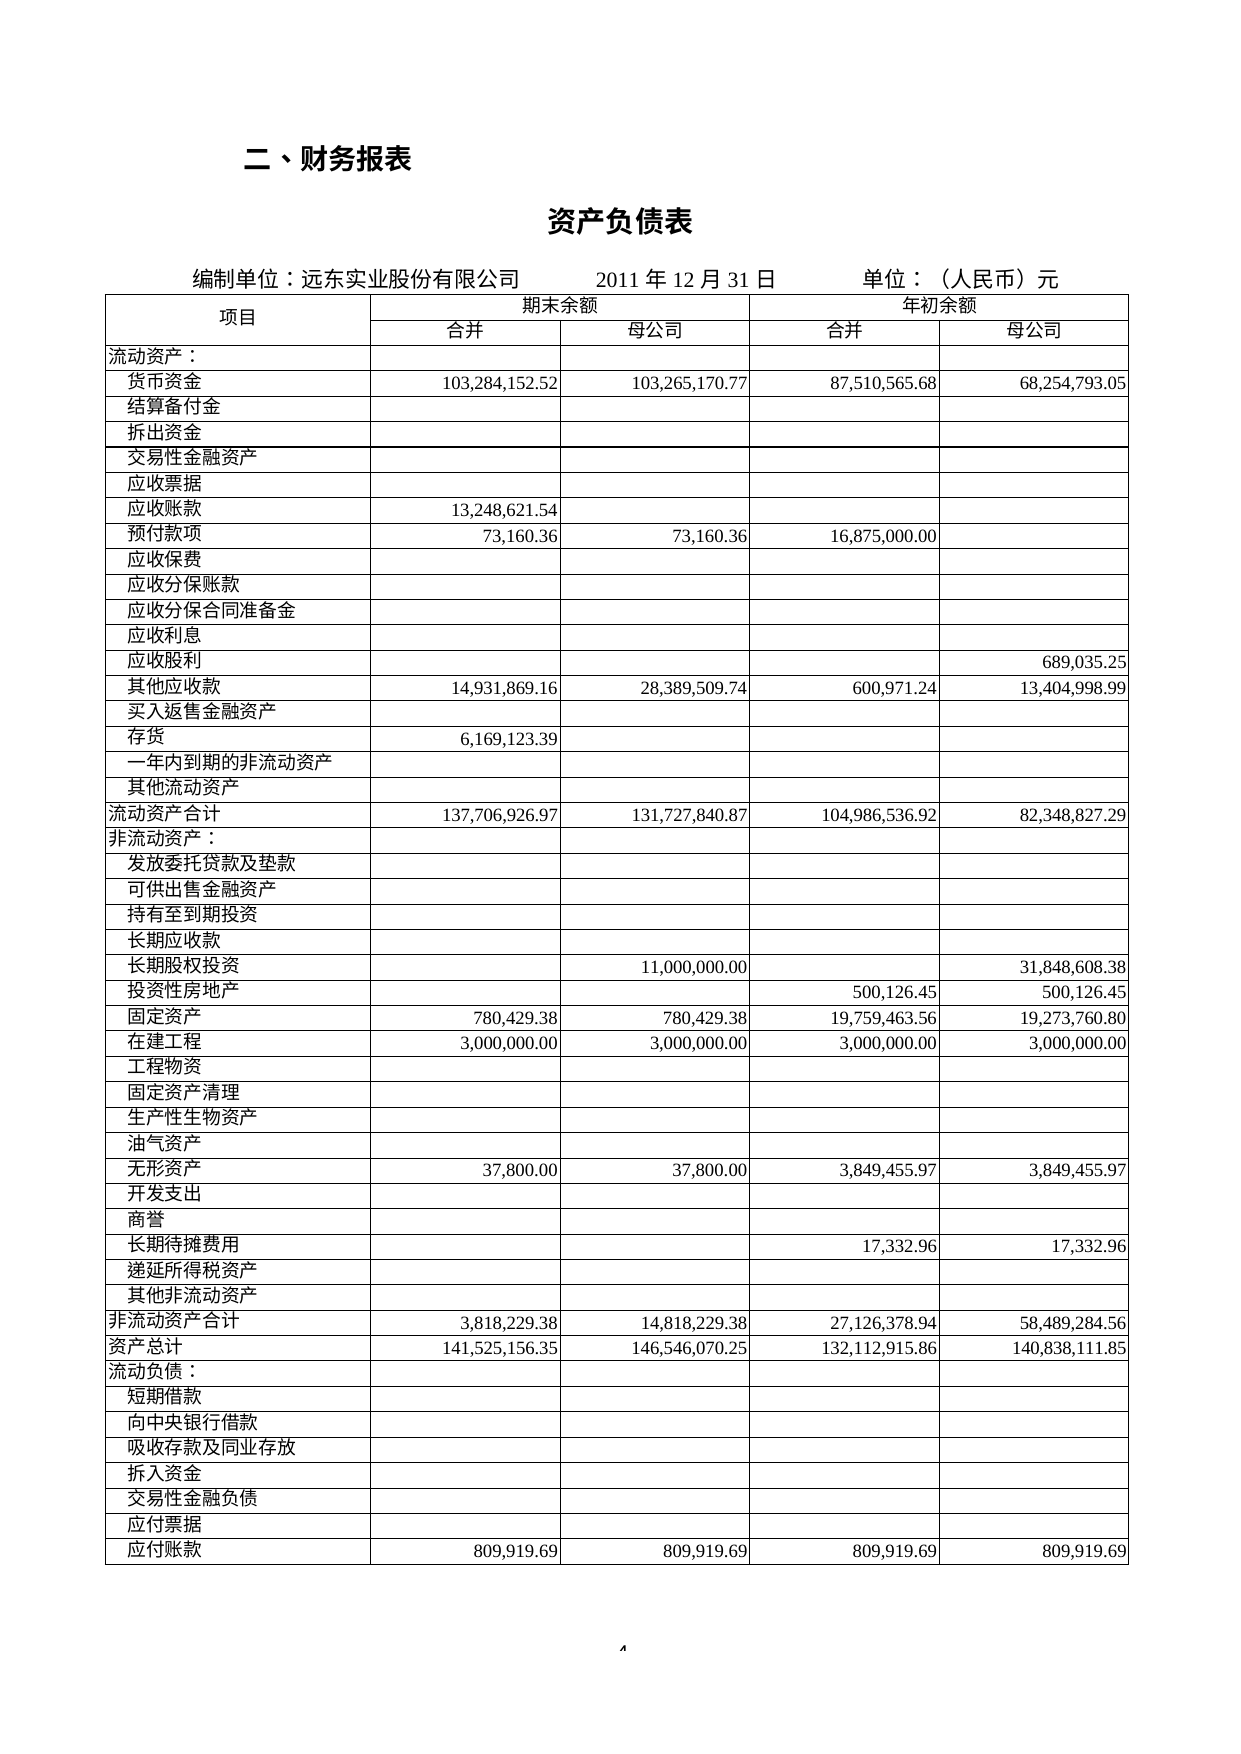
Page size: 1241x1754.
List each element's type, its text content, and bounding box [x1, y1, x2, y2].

table_cell 其他非流动资产 [106, 1285, 370, 1310]
table_cell 104,986,536.92 [750, 803, 939, 827]
table_cell 流动资产： [106, 346, 370, 370]
table_cell 应付账款 [106, 1539, 370, 1564]
table_cell [561, 981, 749, 1005]
table_cell [561, 727, 749, 751]
table_cell 在建工程 [106, 1031, 370, 1056]
table_cell 58,489,284.56 [940, 1311, 1128, 1335]
table_cell 递延所得税资产 [106, 1260, 370, 1284]
table_cell [940, 778, 1128, 802]
table_cell 31,848,608.38 [940, 955, 1128, 979]
table_cell [561, 549, 749, 573]
text 资产负债表 [98, 198, 1142, 241]
table_cell 其他应收款 [106, 676, 370, 700]
table_cell 28,389,509.74 [561, 676, 749, 700]
table_cell 500,126.45 [750, 981, 939, 1005]
table_cell [561, 1082, 749, 1107]
table_header 期末余额 [371, 295, 749, 319]
table_cell [371, 854, 560, 878]
table_cell [940, 1082, 1128, 1107]
table_cell 3,818,229.38 [371, 1311, 560, 1335]
table_cell 工程物资 [106, 1057, 370, 1081]
table_cell [561, 778, 749, 802]
table_cell 流动负债： [106, 1361, 370, 1386]
table_header 年初余额 [750, 295, 1128, 319]
table_cell [940, 397, 1128, 421]
table_cell [940, 1438, 1128, 1462]
table_cell 交易性金融资产 [106, 448, 370, 472]
table_cell [750, 930, 939, 954]
table_cell [750, 1082, 939, 1107]
table_cell 132,112,915.86 [750, 1336, 939, 1360]
table_cell [561, 1285, 749, 1310]
table_cell [561, 448, 749, 472]
table_cell [940, 346, 1128, 370]
table_cell [371, 1489, 560, 1513]
table_cell [371, 1235, 560, 1259]
table_cell 应收票据 [106, 473, 370, 497]
table_cell [371, 879, 560, 903]
table_cell [561, 1184, 749, 1208]
table_cell [371, 1057, 560, 1081]
table_cell 固定资产 [106, 1006, 370, 1030]
table_cell 19,273,760.80 [940, 1006, 1128, 1030]
table_cell [561, 1057, 749, 1081]
table_cell [940, 524, 1128, 548]
table_cell 发放委托贷款及垫款 [106, 854, 370, 878]
table_cell [371, 930, 560, 954]
table_cell [561, 625, 749, 649]
table_cell [371, 828, 560, 853]
table_cell [561, 1260, 749, 1284]
table_cell [940, 1463, 1128, 1487]
table_cell [750, 905, 939, 929]
table_cell [750, 1108, 939, 1132]
table_cell 13,404,998.99 [940, 676, 1128, 700]
table_cell [940, 1260, 1128, 1284]
table_cell [750, 778, 939, 802]
table_cell [750, 1412, 939, 1437]
table_cell [750, 1489, 939, 1513]
table_cell 17,332.96 [750, 1235, 939, 1259]
table_cell 买入返售金融资产 [106, 701, 370, 726]
table_cell [750, 625, 939, 649]
table_cell 无形资产 [106, 1159, 370, 1183]
table_cell [561, 1412, 749, 1437]
table_cell 应收保费 [106, 549, 370, 573]
table_cell [750, 600, 939, 624]
table_cell [940, 752, 1128, 777]
table_cell [371, 1184, 560, 1208]
table_cell [371, 473, 560, 497]
table_cell [561, 1489, 749, 1513]
table_cell 809,919.69 [940, 1539, 1128, 1564]
table_cell 16,875,000.00 [750, 524, 939, 548]
table_cell [561, 422, 749, 446]
table_cell 应收股利 [106, 651, 370, 675]
table_cell [561, 905, 749, 929]
table_cell [561, 1463, 749, 1487]
table_cell [371, 1412, 560, 1437]
table_cell [750, 1184, 939, 1208]
table_cell 合并 [371, 321, 560, 345]
table_cell [371, 1133, 560, 1157]
table_cell 短期借款 [106, 1387, 370, 1411]
table_cell [371, 1438, 560, 1462]
table_cell [561, 1514, 749, 1538]
table_cell [371, 1260, 560, 1284]
table_cell 3,000,000.00 [750, 1031, 939, 1056]
table_cell [371, 575, 560, 599]
table_cell [561, 346, 749, 370]
table_cell [371, 549, 560, 573]
table_cell [371, 905, 560, 929]
table_cell [561, 752, 749, 777]
table_cell 131,727,840.87 [561, 803, 749, 827]
table_cell 3,849,455.97 [940, 1159, 1128, 1183]
table_cell 689,035.25 [940, 651, 1128, 675]
table_cell [371, 1082, 560, 1107]
table_cell 600,971.24 [750, 676, 939, 700]
table_cell 3,849,455.97 [750, 1159, 939, 1183]
table_cell [371, 1463, 560, 1487]
table_cell [940, 448, 1128, 472]
table_cell 11,000,000.00 [561, 955, 749, 979]
table_cell [750, 1285, 939, 1310]
table_cell 固定资产清理 [106, 1082, 370, 1107]
table_cell [750, 422, 939, 446]
table_cell [940, 422, 1128, 446]
table_cell [561, 828, 749, 853]
table_cell [750, 473, 939, 497]
table_cell [750, 854, 939, 878]
table_cell 应收分保账款 [106, 575, 370, 599]
table_cell 3,000,000.00 [940, 1031, 1128, 1056]
text 编制单位：远东实业股份有限公司 2011 年 12 月 31 日 单位：（人民币）元 [109, 264, 1142, 294]
table_cell [940, 879, 1128, 903]
table_cell [750, 1514, 939, 1538]
table_cell [940, 1387, 1128, 1411]
table_cell [750, 879, 939, 903]
table_cell 向中央银行借款 [106, 1412, 370, 1437]
table_cell [371, 1514, 560, 1538]
table_cell 应收分保合同准备金 [106, 600, 370, 624]
table_cell [940, 701, 1128, 726]
table_cell [750, 448, 939, 472]
table_cell 809,919.69 [750, 1539, 939, 1564]
table_cell 3,000,000.00 [561, 1031, 749, 1056]
table_cell 母公司 [940, 321, 1128, 345]
table_cell [750, 575, 939, 599]
table_cell 非流动资产合计 [106, 1311, 370, 1335]
table_cell [940, 1361, 1128, 1386]
table_cell [750, 651, 939, 675]
table_cell [371, 422, 560, 446]
table_cell [940, 1209, 1128, 1233]
table_cell 应付票据 [106, 1514, 370, 1538]
table_cell 合并 [750, 321, 939, 345]
table_cell 拆出资金 [106, 422, 370, 446]
table_cell 持有至到期投资 [106, 905, 370, 929]
table_cell [371, 955, 560, 979]
table_cell 500,126.45 [940, 981, 1128, 1005]
table_cell [561, 397, 749, 421]
table_cell [750, 346, 939, 370]
table_cell [561, 498, 749, 523]
table_cell 应收账款 [106, 498, 370, 523]
table_cell [561, 1361, 749, 1386]
table_cell 长期待摊费用 [106, 1235, 370, 1259]
table_cell [940, 1057, 1128, 1081]
table_cell 137,706,926.97 [371, 803, 560, 827]
table_cell 交易性金融负债 [106, 1489, 370, 1513]
table_cell 19,759,463.56 [750, 1006, 939, 1030]
table_cell [750, 1387, 939, 1411]
table_cell [561, 1209, 749, 1233]
subtitle 二、财务报表 [244, 139, 1026, 178]
table_cell 生产性生物资产 [106, 1108, 370, 1132]
table_cell 73,160.36 [561, 524, 749, 548]
table_cell [371, 1387, 560, 1411]
table_cell [371, 1108, 560, 1132]
table_cell 140,838,111.85 [940, 1336, 1128, 1360]
table_cell [940, 1514, 1128, 1538]
table_cell [940, 1108, 1128, 1132]
table_cell [371, 1361, 560, 1386]
table_cell [371, 625, 560, 649]
table_cell 可供出售金融资产 [106, 879, 370, 903]
table_cell [940, 905, 1128, 929]
table_cell [371, 981, 560, 1005]
table_cell [940, 1184, 1128, 1208]
table_cell [371, 346, 560, 370]
table_cell [750, 1057, 939, 1081]
table_cell 货币资金 [106, 371, 370, 396]
table_cell [750, 752, 939, 777]
table_cell [750, 701, 939, 726]
table_cell 应收利息 [106, 625, 370, 649]
table_cell 780,429.38 [561, 1006, 749, 1030]
table_cell 资产总计 [106, 1336, 370, 1360]
table_header 项目 [106, 295, 370, 345]
table_cell 长期应收款 [106, 930, 370, 954]
table_cell 82,348,827.29 [940, 803, 1128, 827]
table_cell [561, 1235, 749, 1259]
table_cell 146,546,070.25 [561, 1336, 749, 1360]
table_cell 809,919.69 [371, 1539, 560, 1564]
table_cell 13,248,621.54 [371, 498, 560, 523]
table_cell 存货 [106, 727, 370, 751]
table_cell 3,000,000.00 [371, 1031, 560, 1056]
table_cell [561, 854, 749, 878]
table_cell [750, 1463, 939, 1487]
table_cell [940, 930, 1128, 954]
table_cell 流动资产合计 [106, 803, 370, 827]
table_cell [371, 1209, 560, 1233]
table_cell [561, 1387, 749, 1411]
table_cell [940, 828, 1128, 853]
table_cell [750, 1209, 939, 1233]
table_cell [940, 549, 1128, 573]
table_cell [750, 727, 939, 751]
table_cell 809,919.69 [561, 1539, 749, 1564]
table_cell 母公司 [561, 321, 749, 345]
table_cell [940, 473, 1128, 497]
table_cell [371, 701, 560, 726]
table_cell [371, 1285, 560, 1310]
table_cell [940, 854, 1128, 878]
table_cell [940, 1133, 1128, 1157]
table_cell 27,126,378.94 [750, 1311, 939, 1335]
table_cell 油气资产 [106, 1133, 370, 1157]
table_cell [940, 625, 1128, 649]
table_cell 开发支出 [106, 1184, 370, 1208]
table_cell 141,525,156.35 [371, 1336, 560, 1360]
table_cell 拆入资金 [106, 1463, 370, 1487]
table_cell [561, 930, 749, 954]
table_cell 长期股权投资 [106, 955, 370, 979]
table_cell [750, 397, 939, 421]
table_cell 17,332.96 [940, 1235, 1128, 1259]
table_cell 6,169,123.39 [371, 727, 560, 751]
table_cell [371, 778, 560, 802]
table_cell [940, 575, 1128, 599]
table_cell 投资性房地产 [106, 981, 370, 1005]
table_cell [940, 727, 1128, 751]
table_cell [561, 600, 749, 624]
table_cell [940, 1412, 1128, 1437]
table_cell 37,800.00 [371, 1159, 560, 1183]
table_cell 商誉 [106, 1209, 370, 1233]
table_cell 780,429.38 [371, 1006, 560, 1030]
table_cell [750, 1133, 939, 1157]
table_cell [371, 752, 560, 777]
table_cell [561, 1133, 749, 1157]
table_cell 73,160.36 [371, 524, 560, 548]
table_cell [371, 448, 560, 472]
table_cell [561, 473, 749, 497]
table_cell 14,931,869.16 [371, 676, 560, 700]
table_cell 预付款项 [106, 524, 370, 548]
table_cell 14,818,229.38 [561, 1311, 749, 1335]
table_cell [940, 1489, 1128, 1513]
table_cell [750, 498, 939, 523]
table_cell [561, 1438, 749, 1462]
table_cell [750, 1438, 939, 1462]
table_cell 一年内到期的非流动资产 [106, 752, 370, 777]
table_cell [750, 828, 939, 853]
table_cell [371, 397, 560, 421]
table_cell 37,800.00 [561, 1159, 749, 1183]
table_cell [940, 600, 1128, 624]
table_cell [561, 879, 749, 903]
table_cell [750, 1361, 939, 1386]
table_cell 结算备付金 [106, 397, 370, 421]
table_cell [561, 651, 749, 675]
table_cell [561, 701, 749, 726]
table_cell 103,284,152.52 [371, 371, 560, 396]
table_cell [750, 955, 939, 979]
table_cell [371, 600, 560, 624]
table_cell 非流动资产： [106, 828, 370, 853]
table_cell 87,510,565.68 [750, 371, 939, 396]
table_cell [940, 498, 1128, 523]
table_cell [561, 575, 749, 599]
table_cell [750, 549, 939, 573]
table_cell 103,265,170.77 [561, 371, 749, 396]
table_cell [371, 651, 560, 675]
table_cell 吸收存款及同业存放 [106, 1438, 370, 1462]
table_cell 其他流动资产 [106, 778, 370, 802]
table_cell 68,254,793.05 [940, 371, 1128, 396]
table_cell [750, 1260, 939, 1284]
table_cell [561, 1108, 749, 1132]
table_cell [940, 1285, 1128, 1310]
